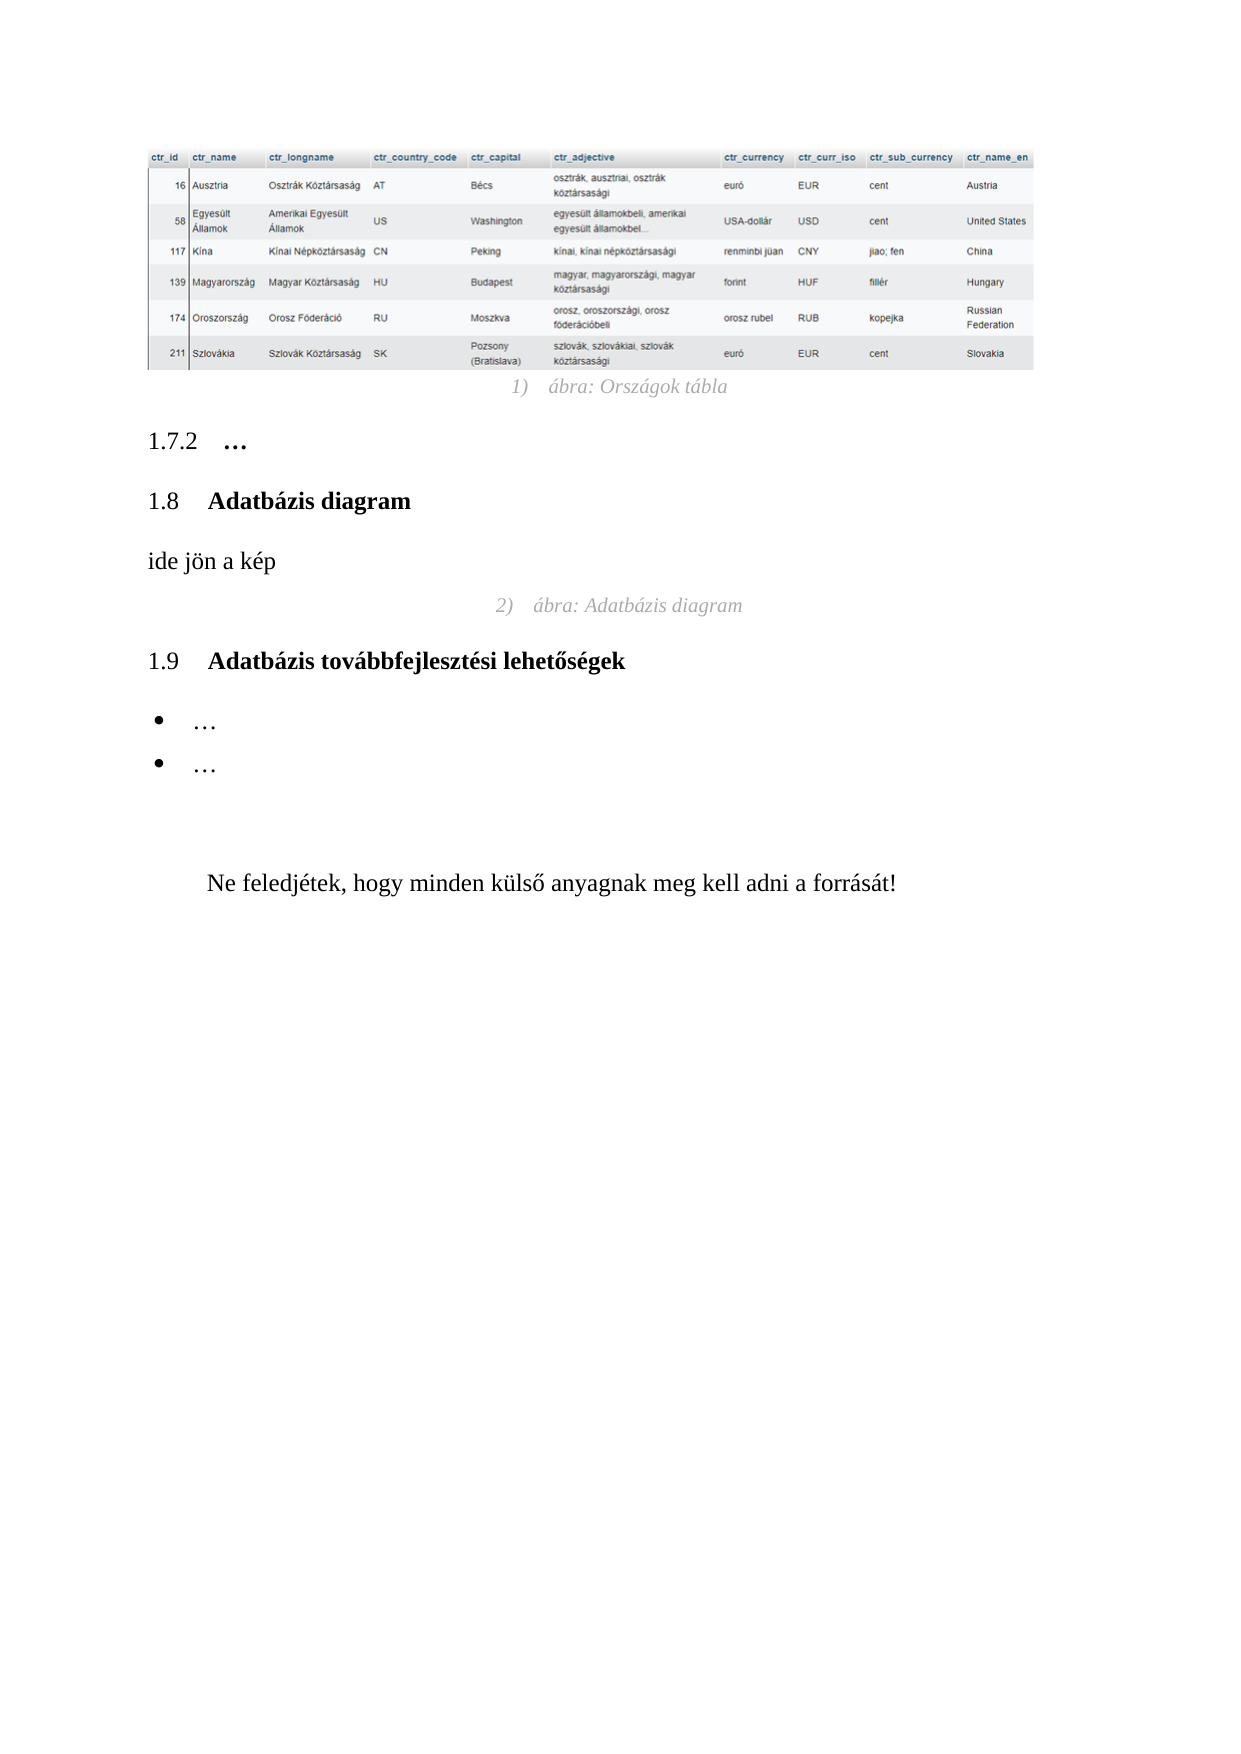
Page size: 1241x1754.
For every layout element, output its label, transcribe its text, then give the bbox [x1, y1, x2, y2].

subtitle Adatbázis diagram [148, 486, 1093, 515]
picture [147, 147, 1034, 370]
text ide jön a kép [148, 546, 1093, 575]
subtitle … [148, 426, 1093, 455]
list … [154, 749, 1093, 778]
subtitle ábra: Adatbázis diagram [148, 593, 1093, 617]
list … [154, 706, 1093, 734]
text Ne feledjétek, hogy minden külső anyagnak meg kell adni a forrását! [148, 868, 1093, 897]
subtitle Adatbázis továbbfejlesztési lehetőségek [148, 646, 1093, 675]
subtitle ábra: Országok tábla [148, 374, 1093, 398]
